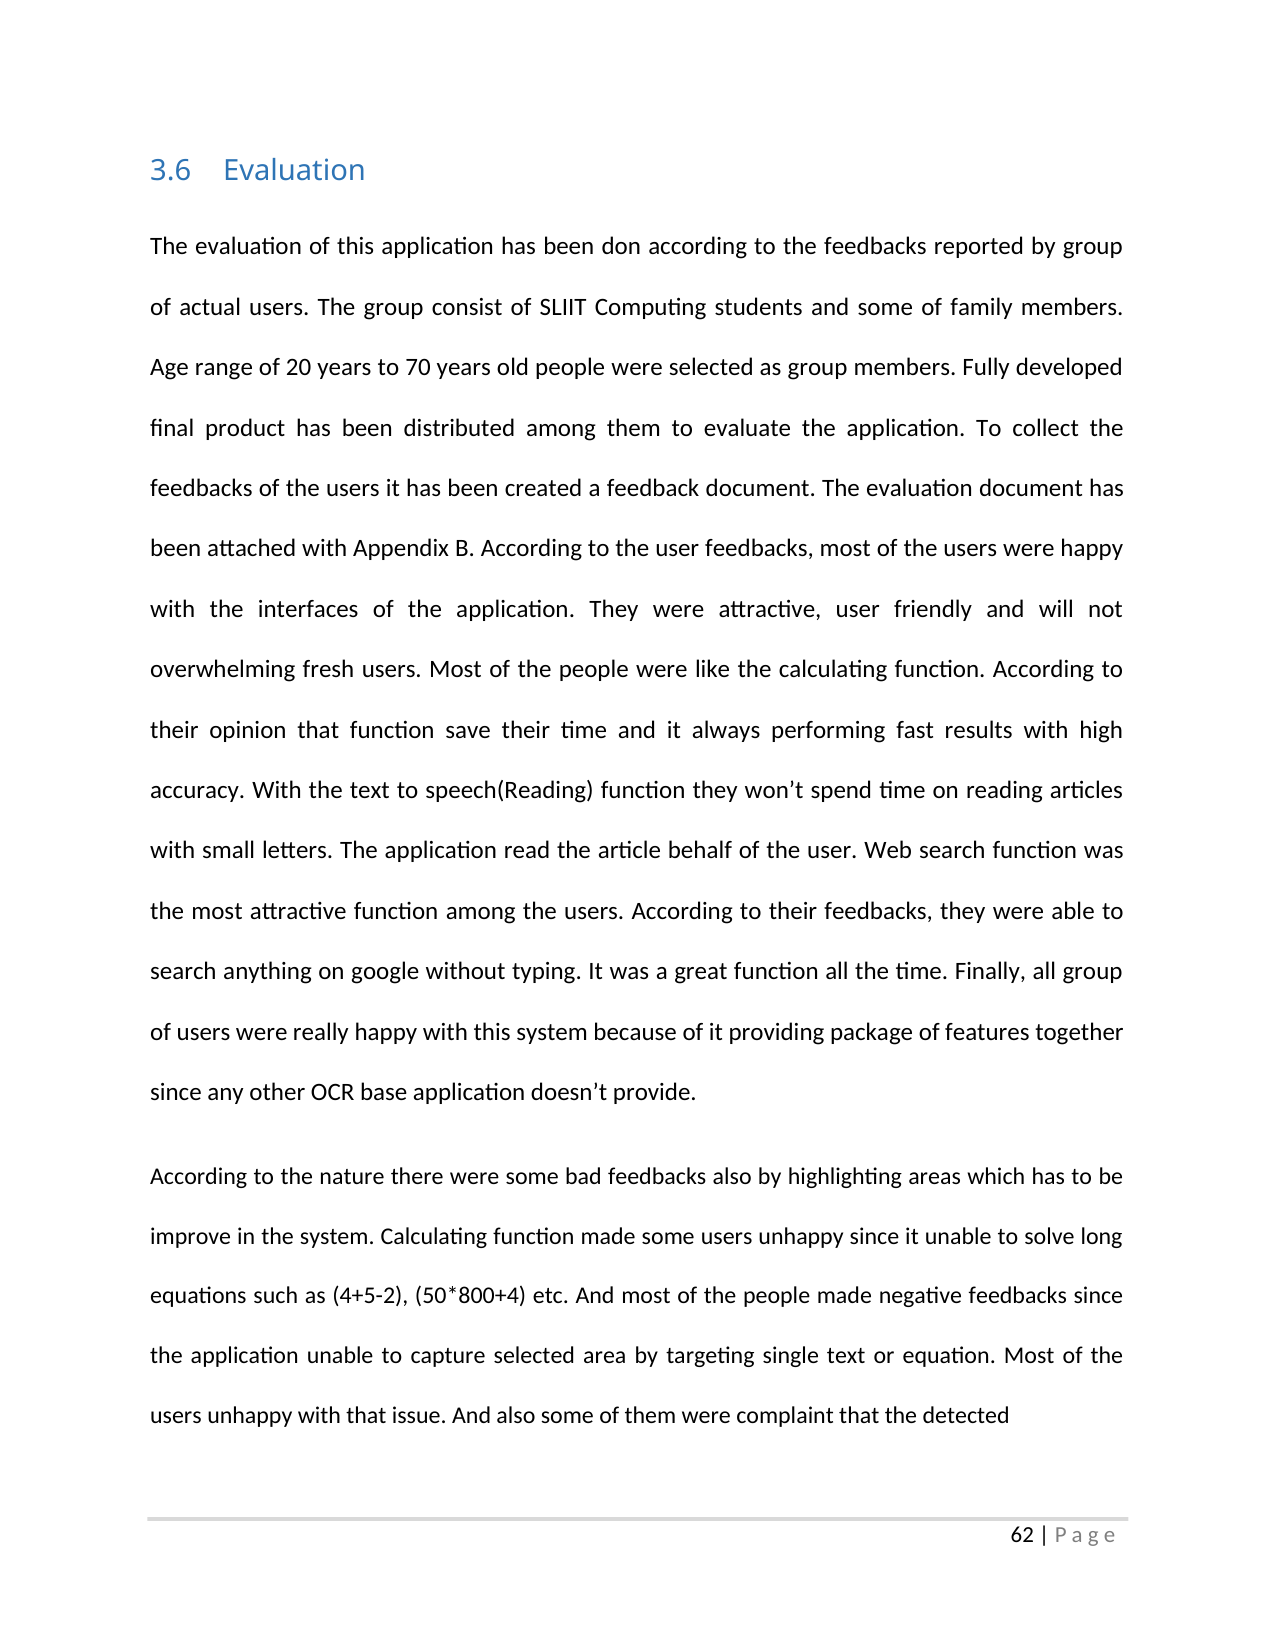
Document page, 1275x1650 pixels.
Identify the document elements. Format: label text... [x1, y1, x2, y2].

text 3.6 Evaluation [150, 149, 1125, 189]
picture [147, 1517, 1129, 1521]
text The evaluation of this application has been don according to the feedbacks reported by group of actual users. The group consist of SLIIT Computing students and some of family members. Age range of 20 years to 70 years old people were selected as group members. Fully developed final product has been distributed among them to evaluate the application. To collect the feedbacks of the users it has been created a feedback document. The evaluation document has been attached with Appendix B. According to the user feedbacks, most of the users were happy with the interfaces of the application. They were attractive, user friendly and will not overwhelming fresh users. Most of the people were like the calculating function. According to their opinion that function save their time and it always performing fast results with high accuracy. With the text to speech(Reading) function they won’t spend time on reading articles with small letters. The application read the article behalf of the user. Web search function was the most attractive function among the users. According to their feedbacks, they were able to search anything on google without typing. It was a great function all the time. Finally, all group of users were really happy with this system because of it providing package of features together since any other OCR base application doesn’t provide. [150, 230, 1125, 1107]
text According to the nature there were some bad feedbacks also by highlighting areas which has to be improve in the system. Calculating function made some users unhappy since it unable to solve long equations such as (4+5-2), (50*800+4) etc. And most of the people made negative feedbacks since the application unable to capture selected area by targeting single text or equation. Most of the users unhappy with that issue. And also some of them were complaint that the detected [150, 1161, 1125, 1429]
text 62 | P a g e [1010, 1520, 1125, 1548]
